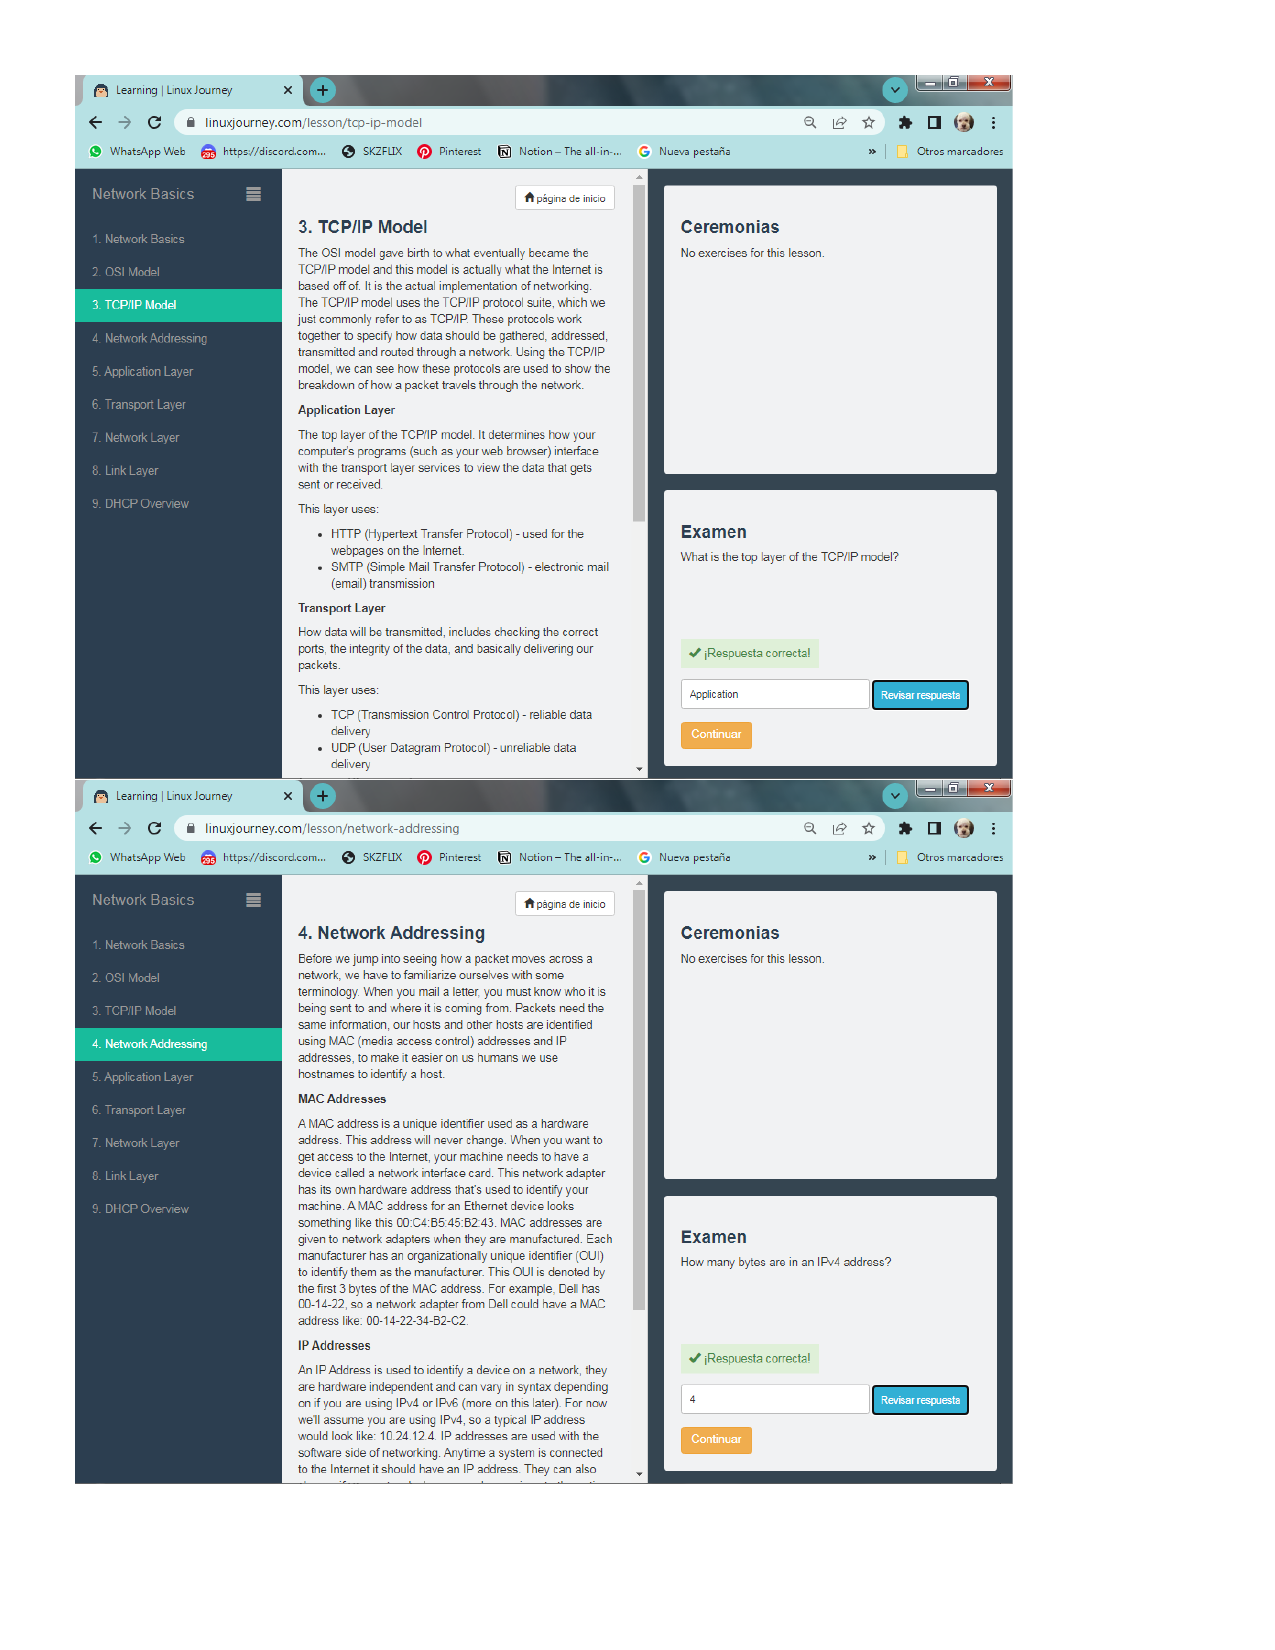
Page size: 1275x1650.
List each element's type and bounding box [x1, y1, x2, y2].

picture [75, 780, 1013, 1484]
picture [75, 75, 1013, 779]
